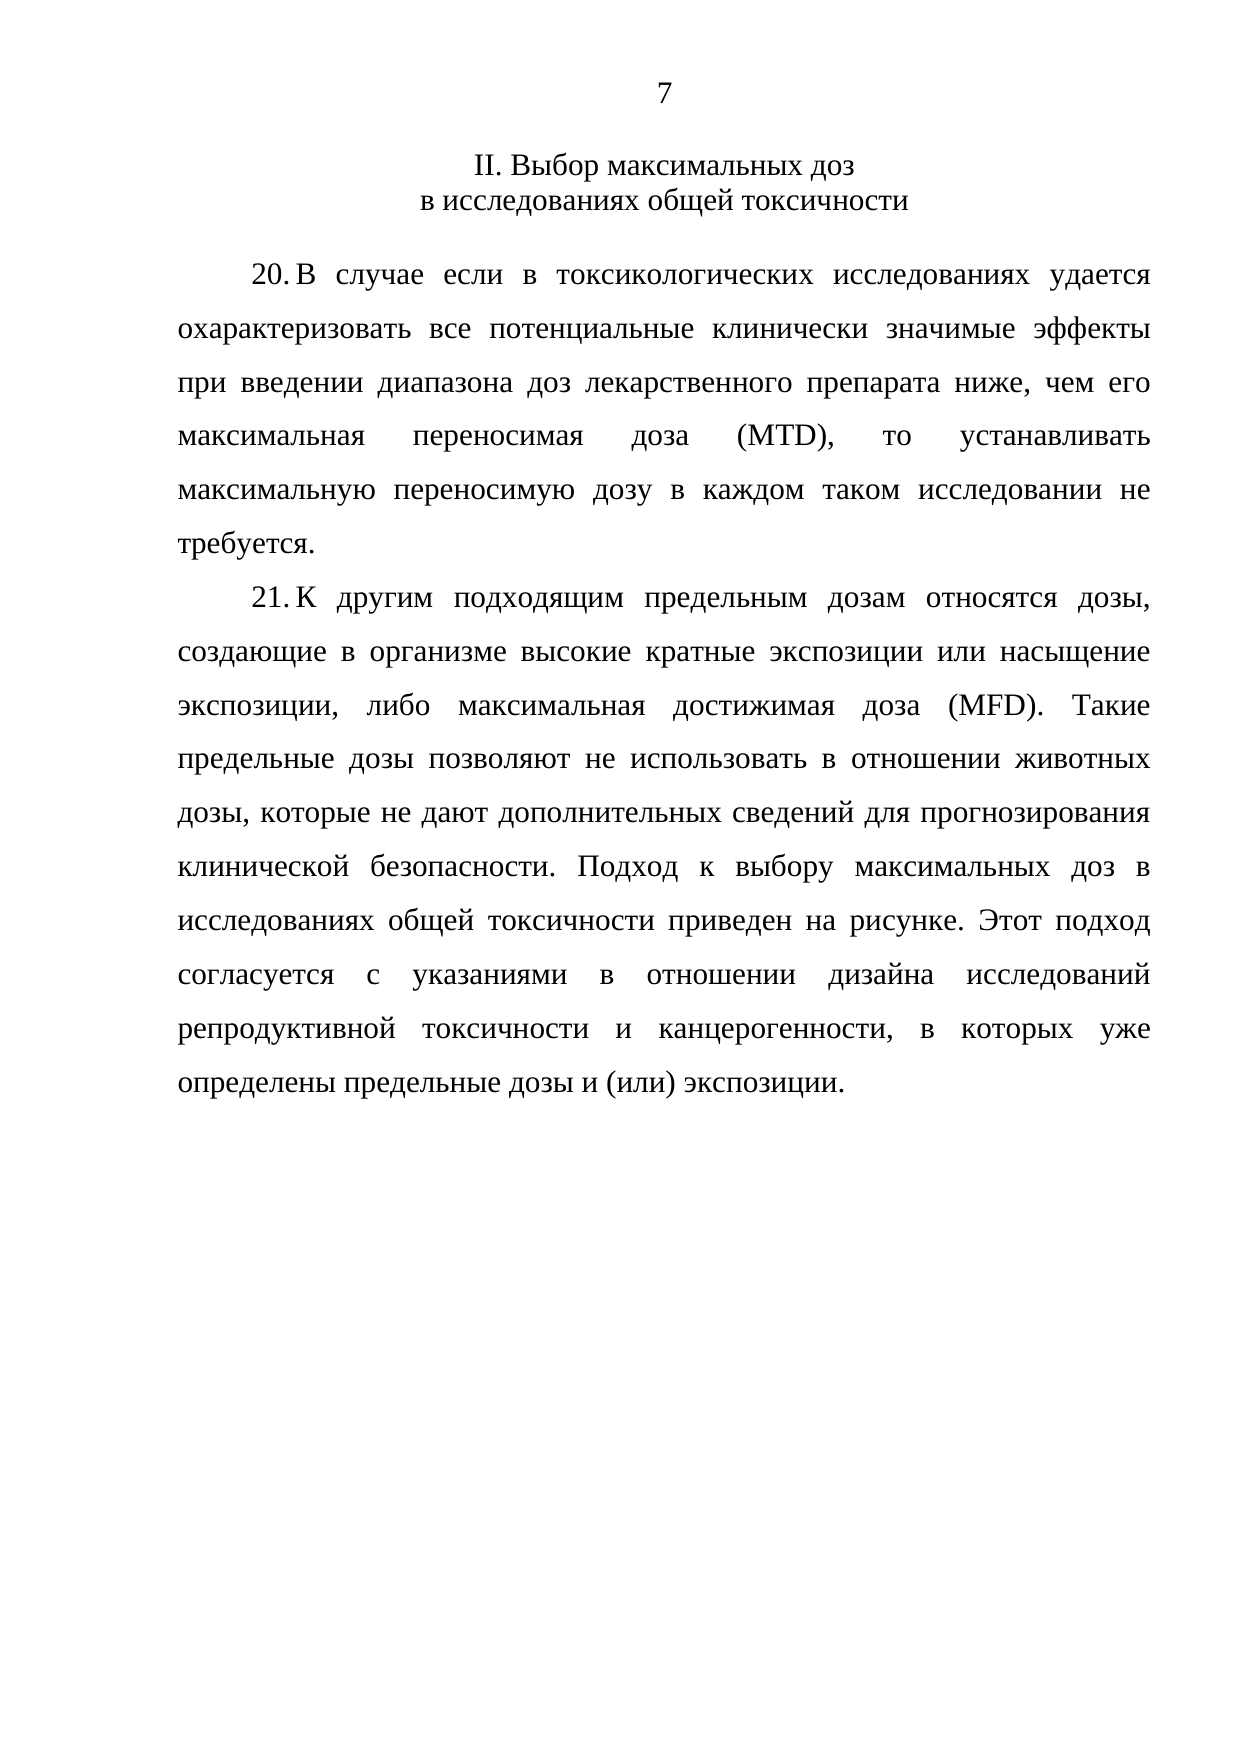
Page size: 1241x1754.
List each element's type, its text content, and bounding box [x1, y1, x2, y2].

list К другим подходящим предельным дозам относятся дозы, создающие в организме высокие кратные экспозиции или насыщение экспозиции, либо максимальная достижимая доза (MFD). Такие предельные дозы позволяют не использовать в отношении животных дозы, которые не дают дополнительных сведений для прогнозирования клинической безопасности. Подход к выбору максимальных доз в исследованиях общей токсичности приведен на рисунке. Этот подход согласуется с указаниями в отношении дизайна исследований репродуктивной токсичности и канцерогенности, в которых уже определены предельные дозы и (или) экспозиции. [177, 578, 1152, 1099]
text II. Выбор максимальных доз в исследованиях общей токсичности [177, 146, 1152, 218]
list В случае если в токсикологических исследованиях удается охарактеризовать все потенциальные клинически значимые эффекты при введении диапазона доз лекарственного препарата ниже, чем его максимальная переносимая доза (MTD), то устанавливать максимальную переносимую дозу в каждом таком исследовании не требуется. [177, 255, 1152, 560]
